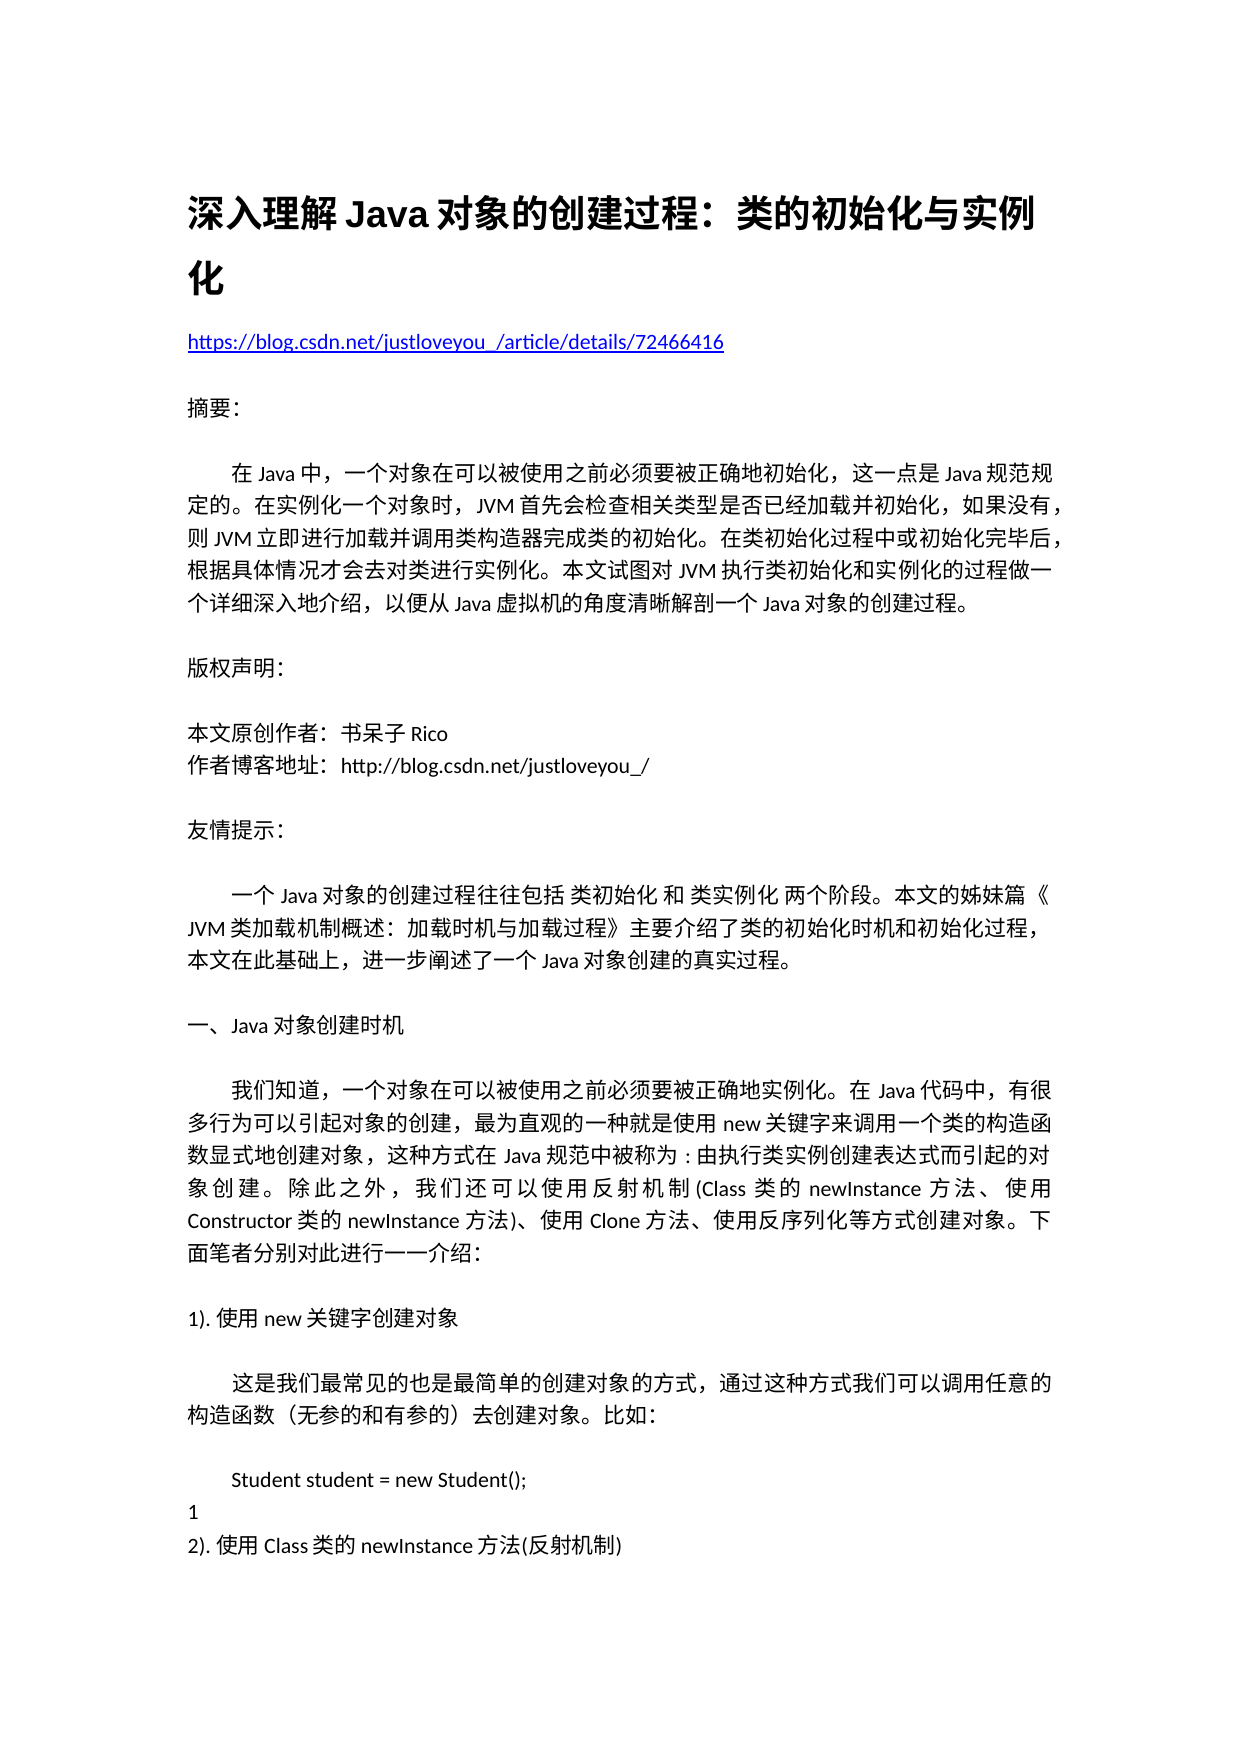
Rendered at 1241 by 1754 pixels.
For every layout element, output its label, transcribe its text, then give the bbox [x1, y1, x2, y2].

text 一个Java对象的创建过程往往包括 类初始化 和 类实例化 两个阶段。本文的姊妹篇《 JVM类加载机制概述：加载时机与加载过程》主要介绍了类的初始化时机和初始化过程，本文在此基础上，进一步阐述了一个Java对象创建的真实过程。 [187, 878, 1053, 976]
text 本文原创作者：书呆子Rico [187, 716, 1053, 748]
text 友情提示： [187, 813, 1053, 846]
text 一、Java对象创建时机 [187, 1008, 1053, 1041]
text 我们知道，一个对象在可以被使用之前必须要被正确地实例化。在Java代码中，有很多行为可以引起对象的创建，最为直观的一种就是使用new关键字来调用一个类的构造函数显式地创建对象，这种方式在Java规范中被称为 : 由执行类实例创建表达式而引起的对象创建。除此之外，我们还可以使用反射机制(Class类的newInstance方法、使用Constructor类的newInstance方法)、使用Clone方法、使用反序列化等方式创建对象。下面笔者分别对此进行一一介绍： [187, 1073, 1053, 1268]
text 版权声明： [187, 651, 1053, 683]
text https://blog.csdn.net/justloveyou_/article/details/72466416 [187, 326, 1053, 358]
text 1). 使用new关键字创建对象 [187, 1301, 1053, 1333]
text 深入理解Java对象的创建过程：类的初始化与实例化 [187, 179, 1053, 309]
text 在Java中，一个对象在可以被使用之前必须要被正确地初始化，这一点是Java规范规定的。在实例化一个对象时，JVM首先会检查相关类型是否已经加载并初始化，如果没有，则JVM立即进行加载并调用类构造器完成类的初始化。在类初始化过程中或初始化完毕后，根据具体情况才会去对类进行实例化。本文试图对JVM执行类初始化和实例化的过程做一个详细深入地介绍，以便从Java虚拟机的角度清晰解剖一个Java对象的创建过程。 [187, 456, 1053, 618]
text 2). 使用Class类的newInstance方法(反射机制) [187, 1528, 1053, 1561]
text 1 [187, 1496, 1053, 1528]
text 摘要： [187, 391, 1053, 423]
text 这是我们最常见的也是最简单的创建对象的方式，通过这种方式我们可以调用任意的构造函数（无参的和有参的）去创建对象。比如： [187, 1366, 1053, 1431]
text 作者博客地址：http://blog.csdn.net/justloveyou_/ [187, 748, 1053, 781]
text Student student = new Student(); [187, 1463, 1053, 1496]
